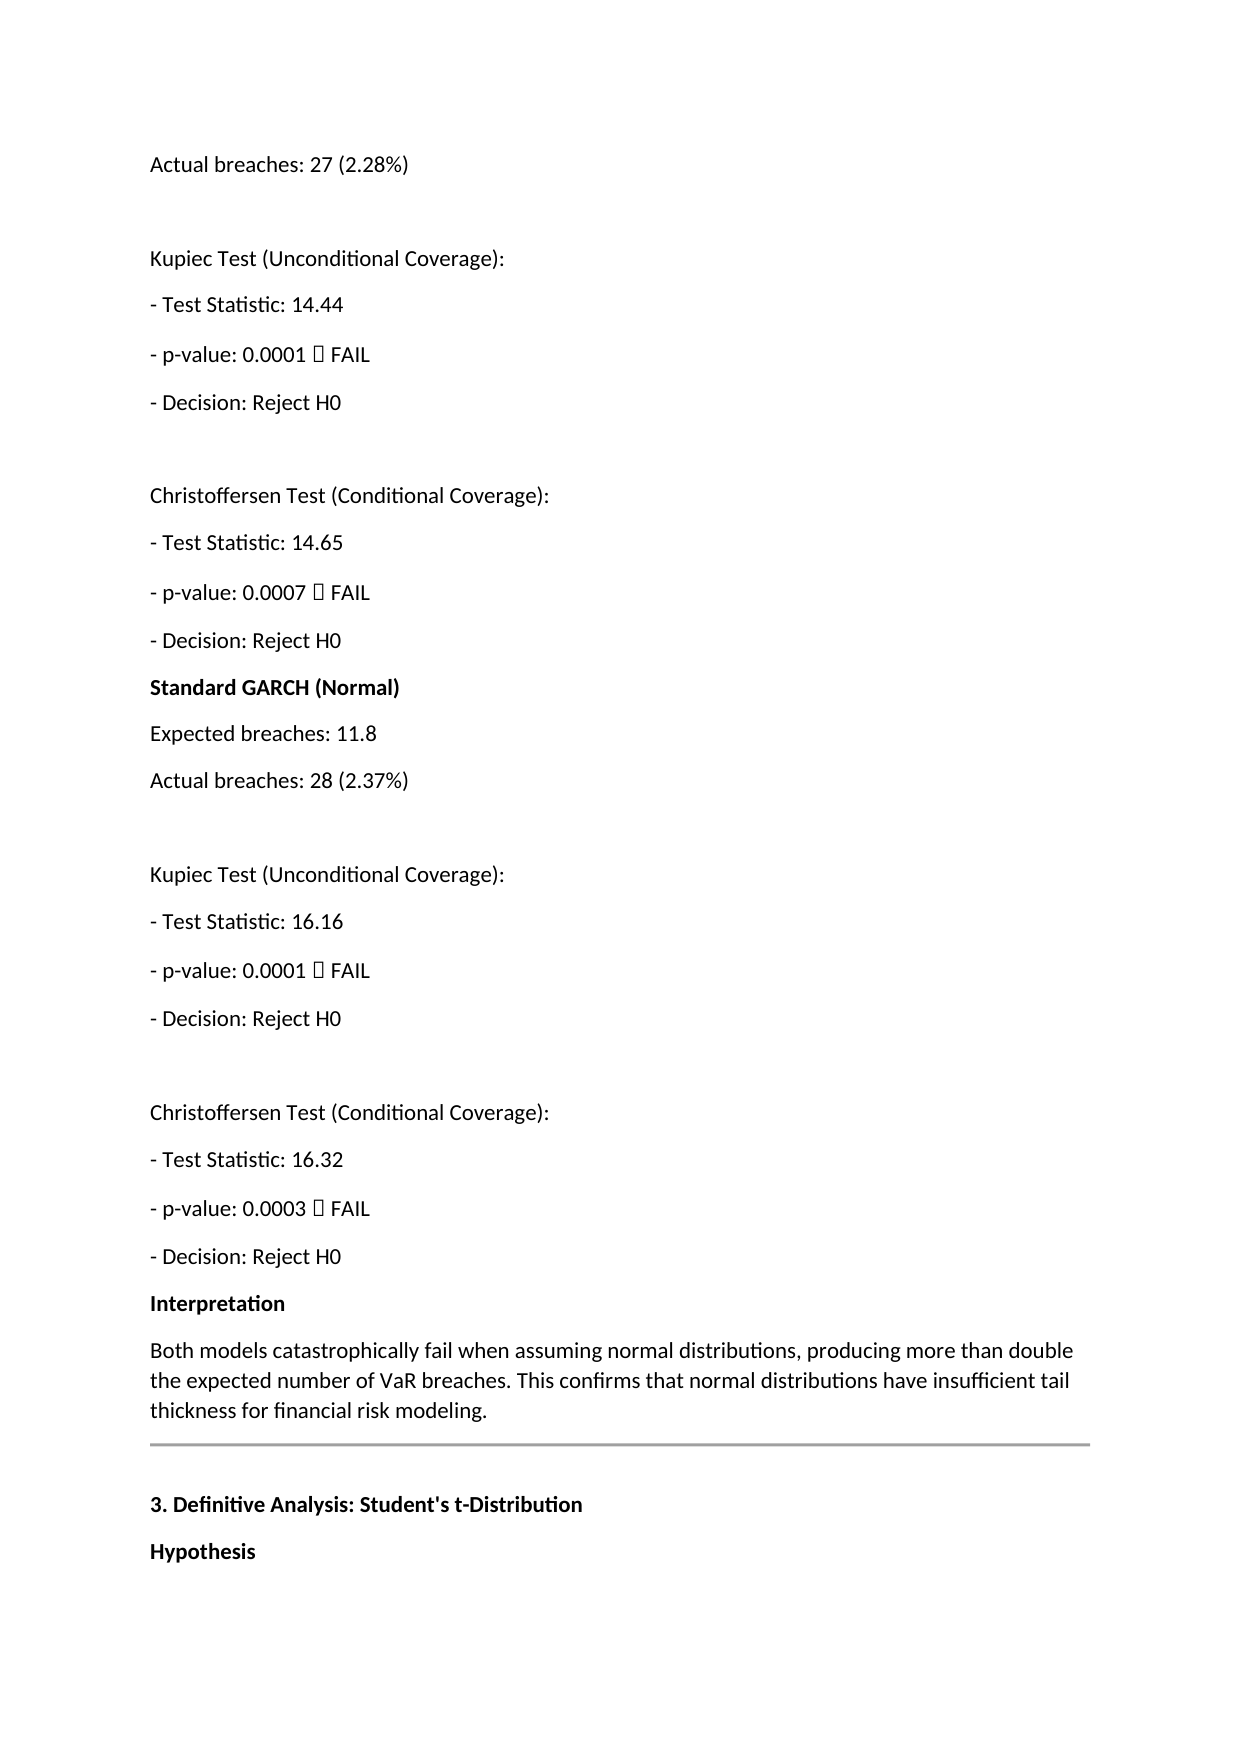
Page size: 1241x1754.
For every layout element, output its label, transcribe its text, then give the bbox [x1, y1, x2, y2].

text Christoffersen Test (Conditional Coverage): [150, 1098, 1090, 1126]
text Standard GARCH (Normal) [150, 673, 1090, 701]
text - Test Statistic: 14.44 [150, 291, 1090, 319]
text Actual breaches: 28 (2.37%) [150, 766, 1090, 794]
text Christoffersen Test (Conditional Coverage): [150, 482, 1090, 510]
text Expected breaches: 11.8 [150, 719, 1090, 748]
text - Decision: Reject H0 [150, 1004, 1090, 1032]
text Actual breaches: 27 (2.28%) [150, 150, 1090, 178]
text - Decision: Reject H0 [150, 1242, 1090, 1270]
text 3. Definitive Analysis: Student's t-Distribution [150, 1490, 1090, 1518]
text Hypothesis [150, 1537, 1090, 1565]
text - p-value: 0.0001 ❌ FAIL [150, 954, 1090, 985]
text - p-value: 0.0001 ❌ FAIL [150, 337, 1090, 369]
text - Test Statistic: 16.32 [150, 1145, 1090, 1173]
text - Test Statistic: 14.65 [150, 528, 1090, 557]
text - p-value: 0.0003 ❌ FAIL [150, 1192, 1090, 1223]
text Interpretation [150, 1289, 1090, 1317]
text Kupiec Test (Unconditional Coverage): [150, 860, 1090, 888]
text Both models catastrophically fail when assuming normal distributions, producing more than double the expected number of VaR breaches. This confirms that normal distributions have insufficient tail thickness for financial risk modeling. [150, 1336, 1090, 1424]
text - p-value: 0.0007 ❌ FAIL [150, 575, 1090, 607]
text - Decision: Reject H0 [150, 388, 1090, 416]
text - Decision: Reject H0 [150, 626, 1090, 654]
text - Test Statistic: 16.16 [150, 907, 1090, 935]
text Kupiec Test (Unconditional Coverage): [150, 244, 1090, 272]
